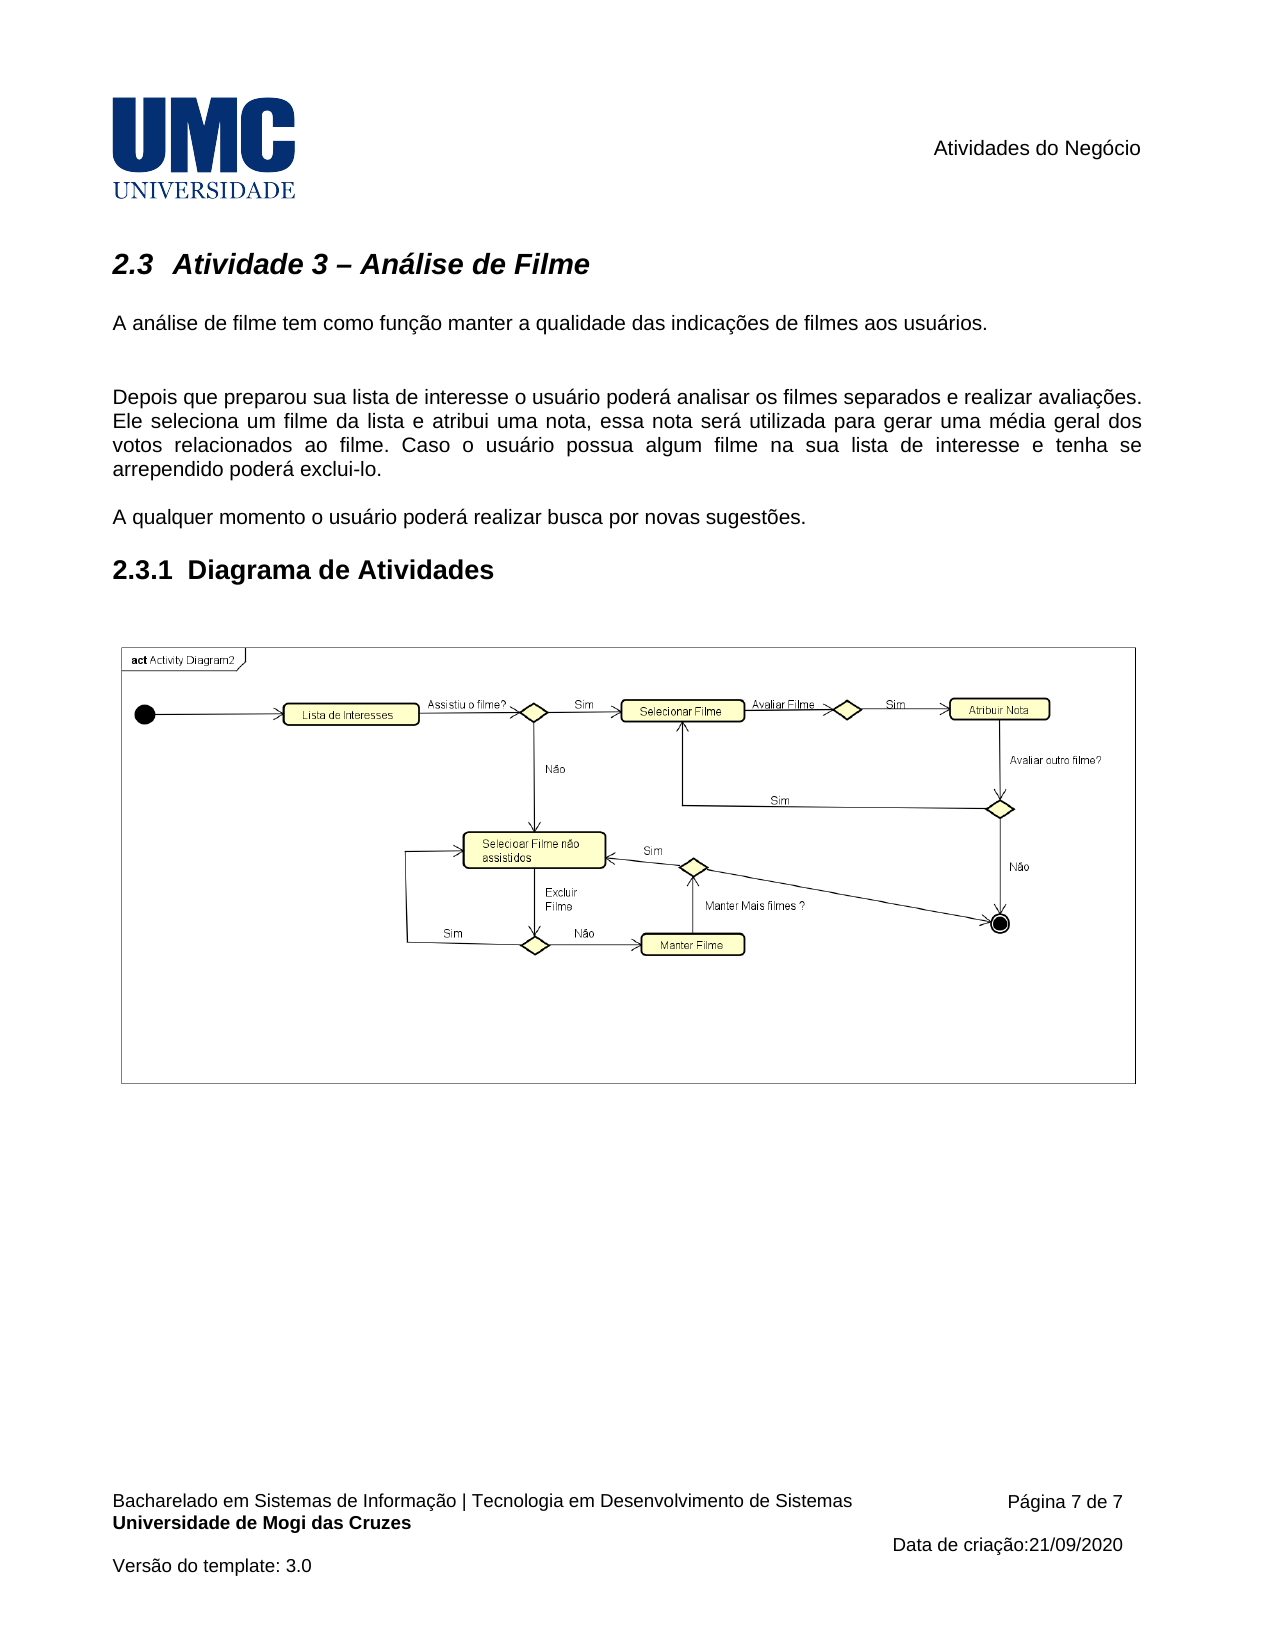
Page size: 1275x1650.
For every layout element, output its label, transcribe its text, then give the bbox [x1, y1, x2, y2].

picture [112, 639, 1144, 1093]
text A qualquer momento o usuário poderá realizar busca por novas sugestões. [112, 505, 1144, 529]
text A análise de filme tem como função manter a qualidade das indicações de filmes aos usuários. [112, 311, 1144, 335]
text Depois que preparou sua lista de interesse o usuário poderá analisar os filmes separados e realizar avaliações. Ele seleciona um filme da lista e atribui uma nota, essa nota será utilizada para gerar uma média geral dos votos relacionados ao filme. Caso o usuário possua algum filme na sua lista de interesse e tenha se arrependido poderá exclui-lo. [112, 385, 1144, 481]
subtitle Diagrama de Atividades [112, 554, 1144, 585]
picture [112, 97, 295, 199]
subtitle Atividade 3 – Análise de Filme [112, 247, 1144, 281]
